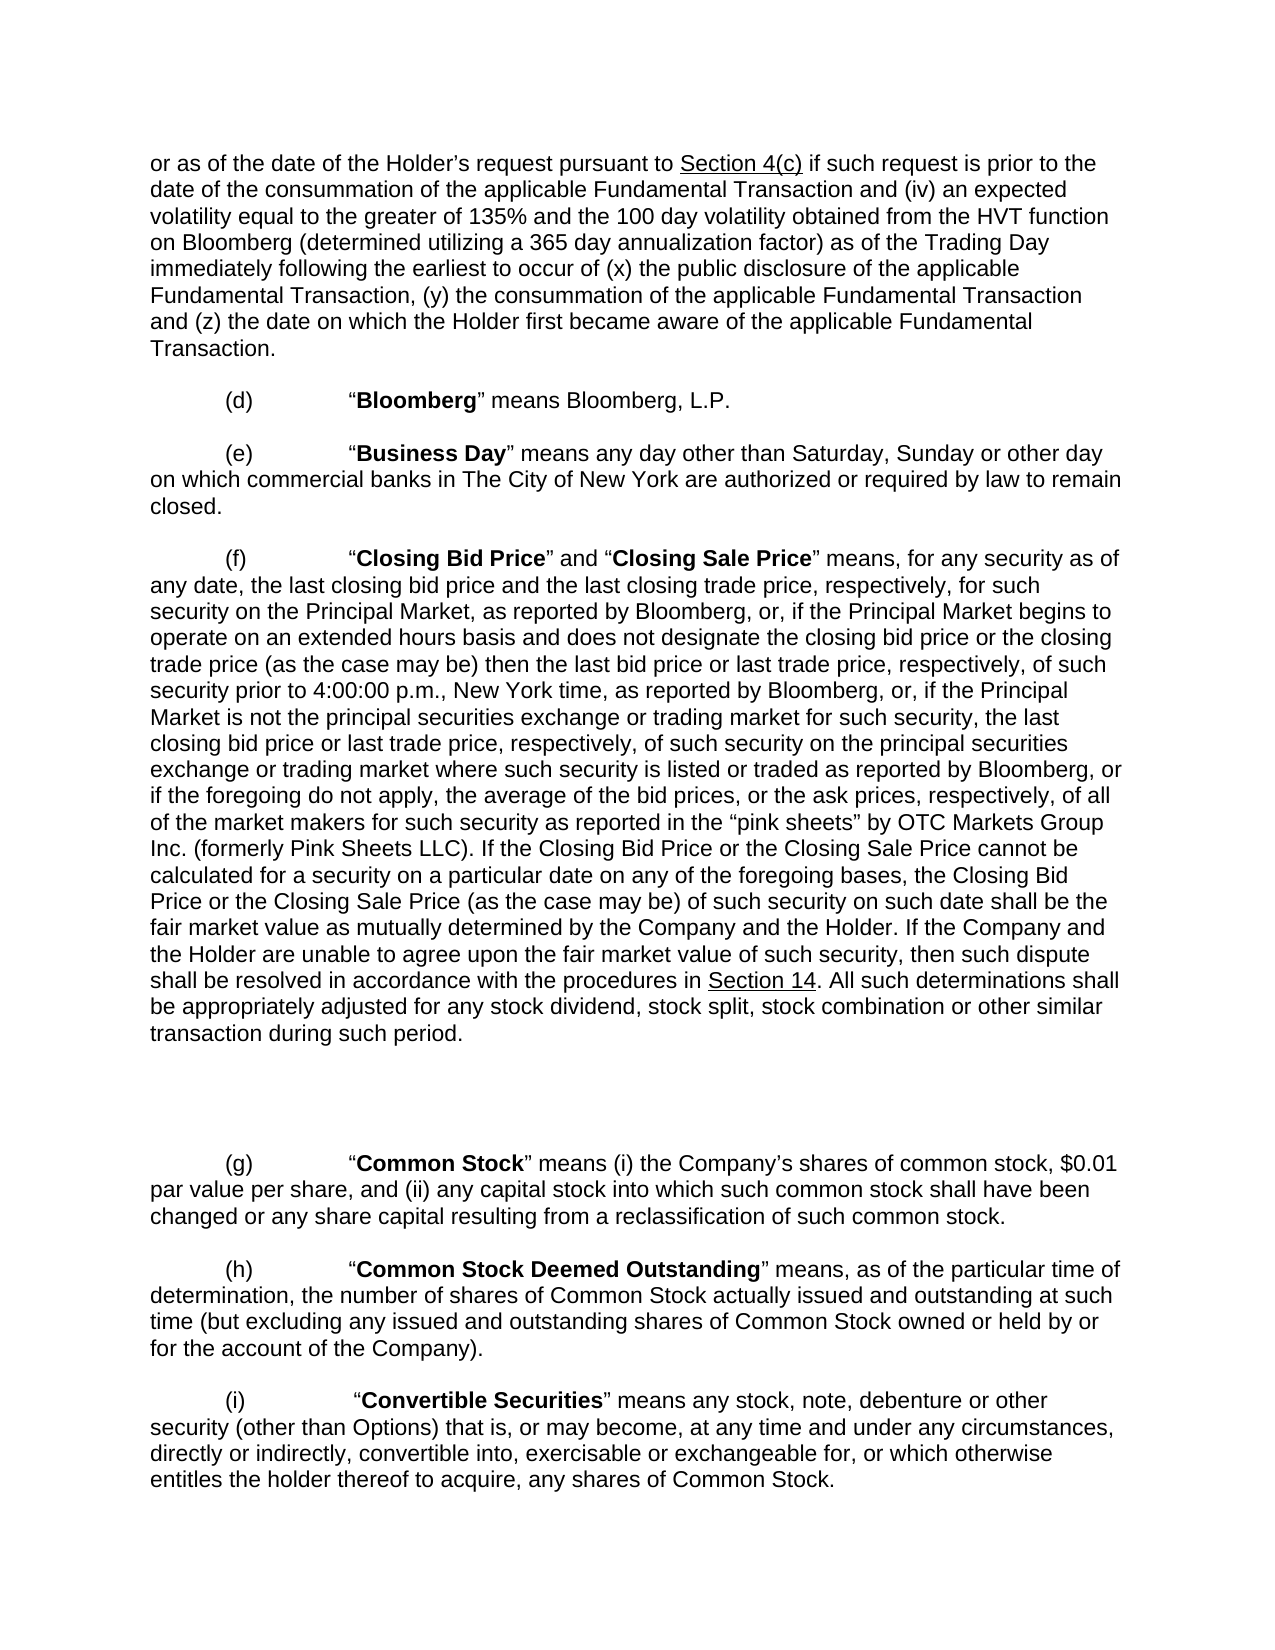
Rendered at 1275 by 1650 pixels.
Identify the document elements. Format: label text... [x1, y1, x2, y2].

text (g) “Common Stock” means (i) the Company’s shares of common stock, $0.01 par value per share, and (ii) any capital stock into which such common stock shall have been changed or any share capital resulting from a reclassification of such common stock. [150, 1150, 1125, 1229]
text (i) “Convertible Securities” means any stock, note, debenture or other security (other than Options) that is, or may become, at any time and under any circumstances, directly or indirectly, convertible into, exercisable or exchangeable for, or which otherwise entitles the holder thereof to acquire, any shares of Common Stock. [150, 1387, 1125, 1493]
text (h) “Common Stock Deemed Outstanding” means, as of the particular time of determination, the number of shares of Common Stock actually issued and outstanding at such time (but excluding any issued and outstanding shares of Common Stock owned or held by or for the account of the Company). [150, 1256, 1125, 1361]
text (d) “Bloomberg” means Bloomberg, L.P. [150, 387, 1125, 413]
text (e) “Business Day” means any day other than Saturday, Sunday or other day on which commercial banks in The City of New York are authorized or required by law to remain closed. [150, 440, 1125, 519]
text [150, 150, 1125, 361]
text (f) “Closing Bid Price” and “Closing Sale Price” means, for any security as of any date, the last closing bid price and the last closing trade price, respectively, for such security on the Principal Market, as reported by Bloomberg, or, if the Principal Market begins to operate on an extended hours basis and does not designate the closing bid price or the closing trade price (as the case may be) then the last bid price or last trade price, respectively, of such security prior to 4:00:00 p.m., New York time, as reported by Bloomberg, or, if the Principal Market is not the principal securities exchange or trading market for such security, the last closing bid price or last trade price, respectively, of such security on the principal securities exchange or trading market where such security is listed or traded as reported by Bloomberg, or if the foregoing do not apply, the average of the bid prices, or the ask prices, respectively, of all of the market makers for such security as reported in the “pink sheets” by OTC Markets Group Inc. (formerly Pink Sheets LLC). If the Closing Bid Price or the Closing Sale Price cannot be calculated for a security on a particular date on any of the foregoing bases, the Closing Bid Price or the Closing Sale Price (as the case may be) of such security on such date shall be the fair market value as mutually determined by the Company and the Holder. If the Company and the Holder are unable to agree upon the fair market value of such security, then such dispute shall be resolved in accordance with the procedures in Section 14. All such determinations shall be appropriately adjusted for any stock dividend, stock split, stock combination or other similar transaction during such period. [150, 545, 1125, 1046]
